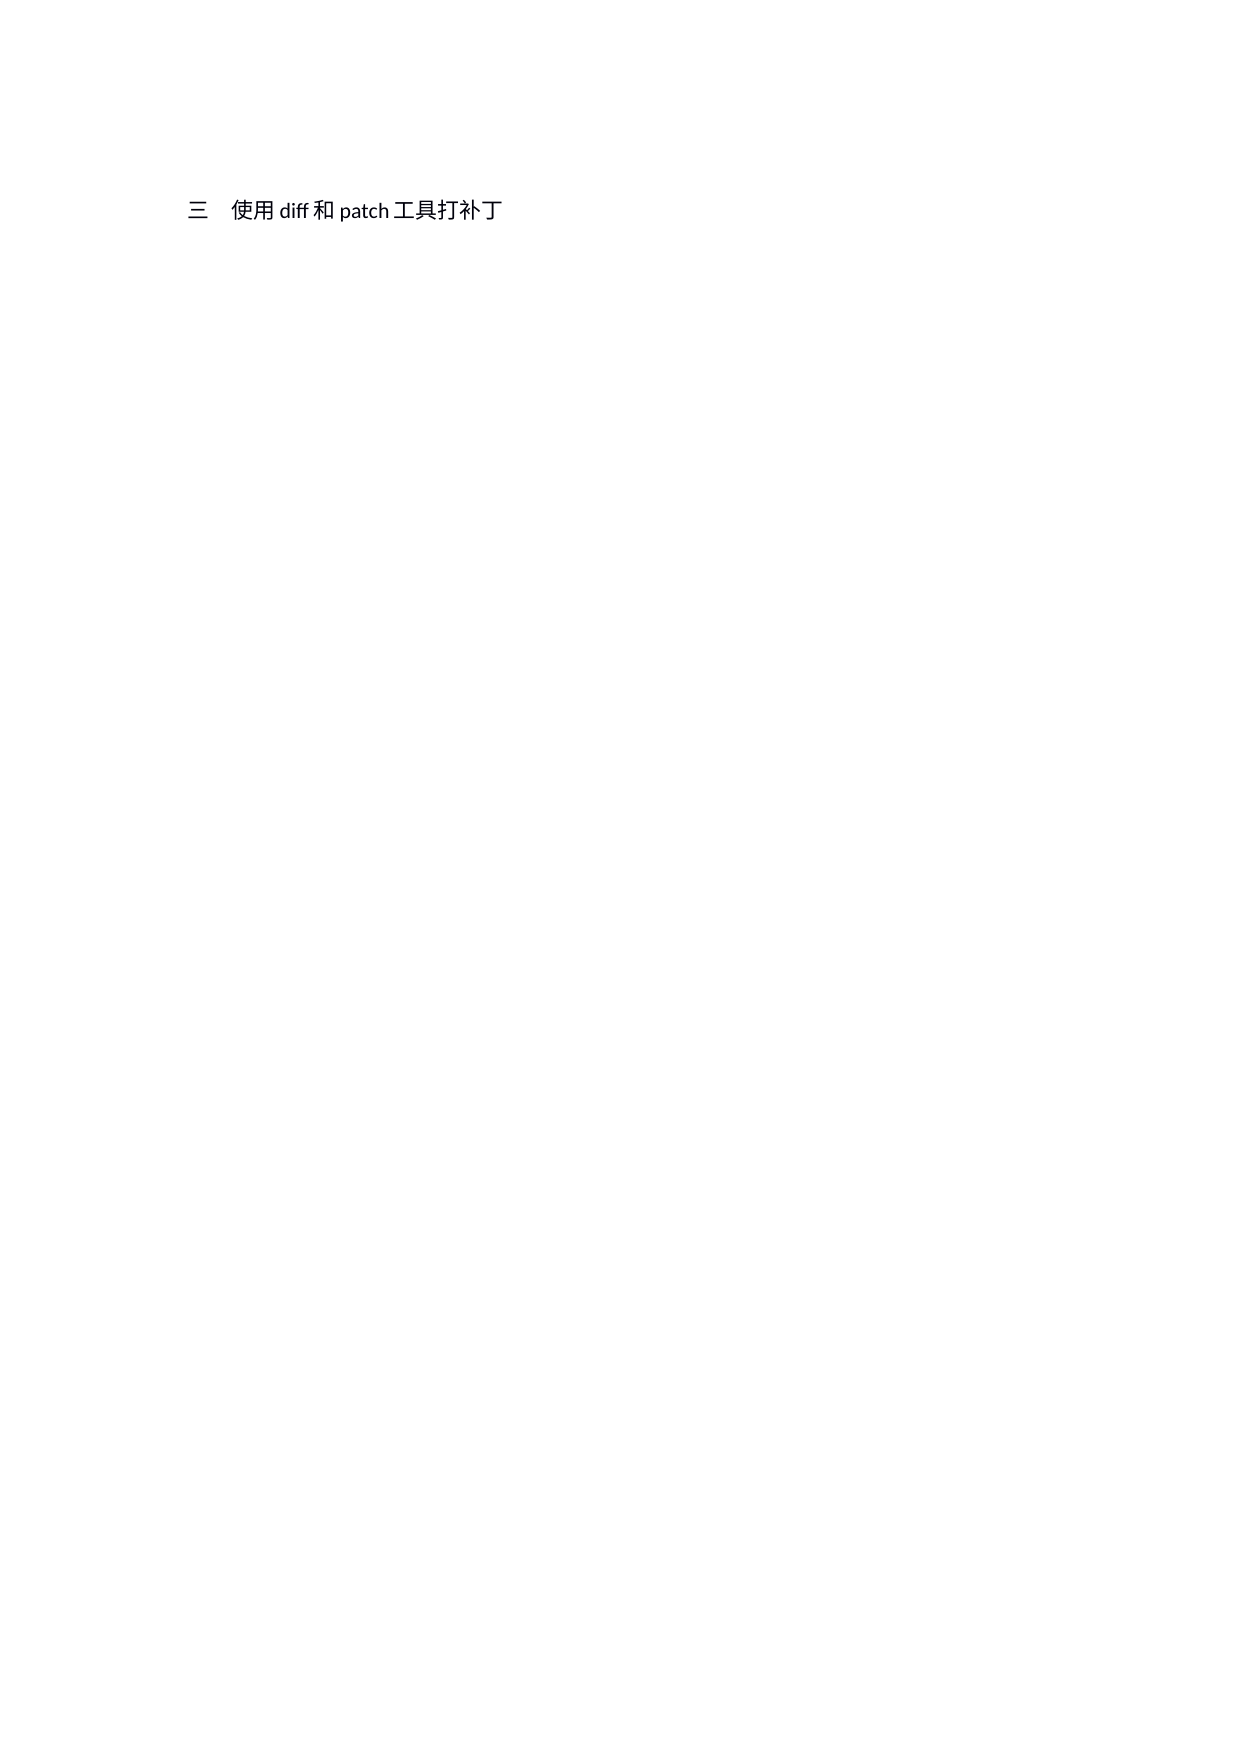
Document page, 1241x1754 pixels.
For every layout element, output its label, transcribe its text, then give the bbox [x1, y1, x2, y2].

list 三 使用diff和patch工具打补丁 [187, 194, 1053, 227]
